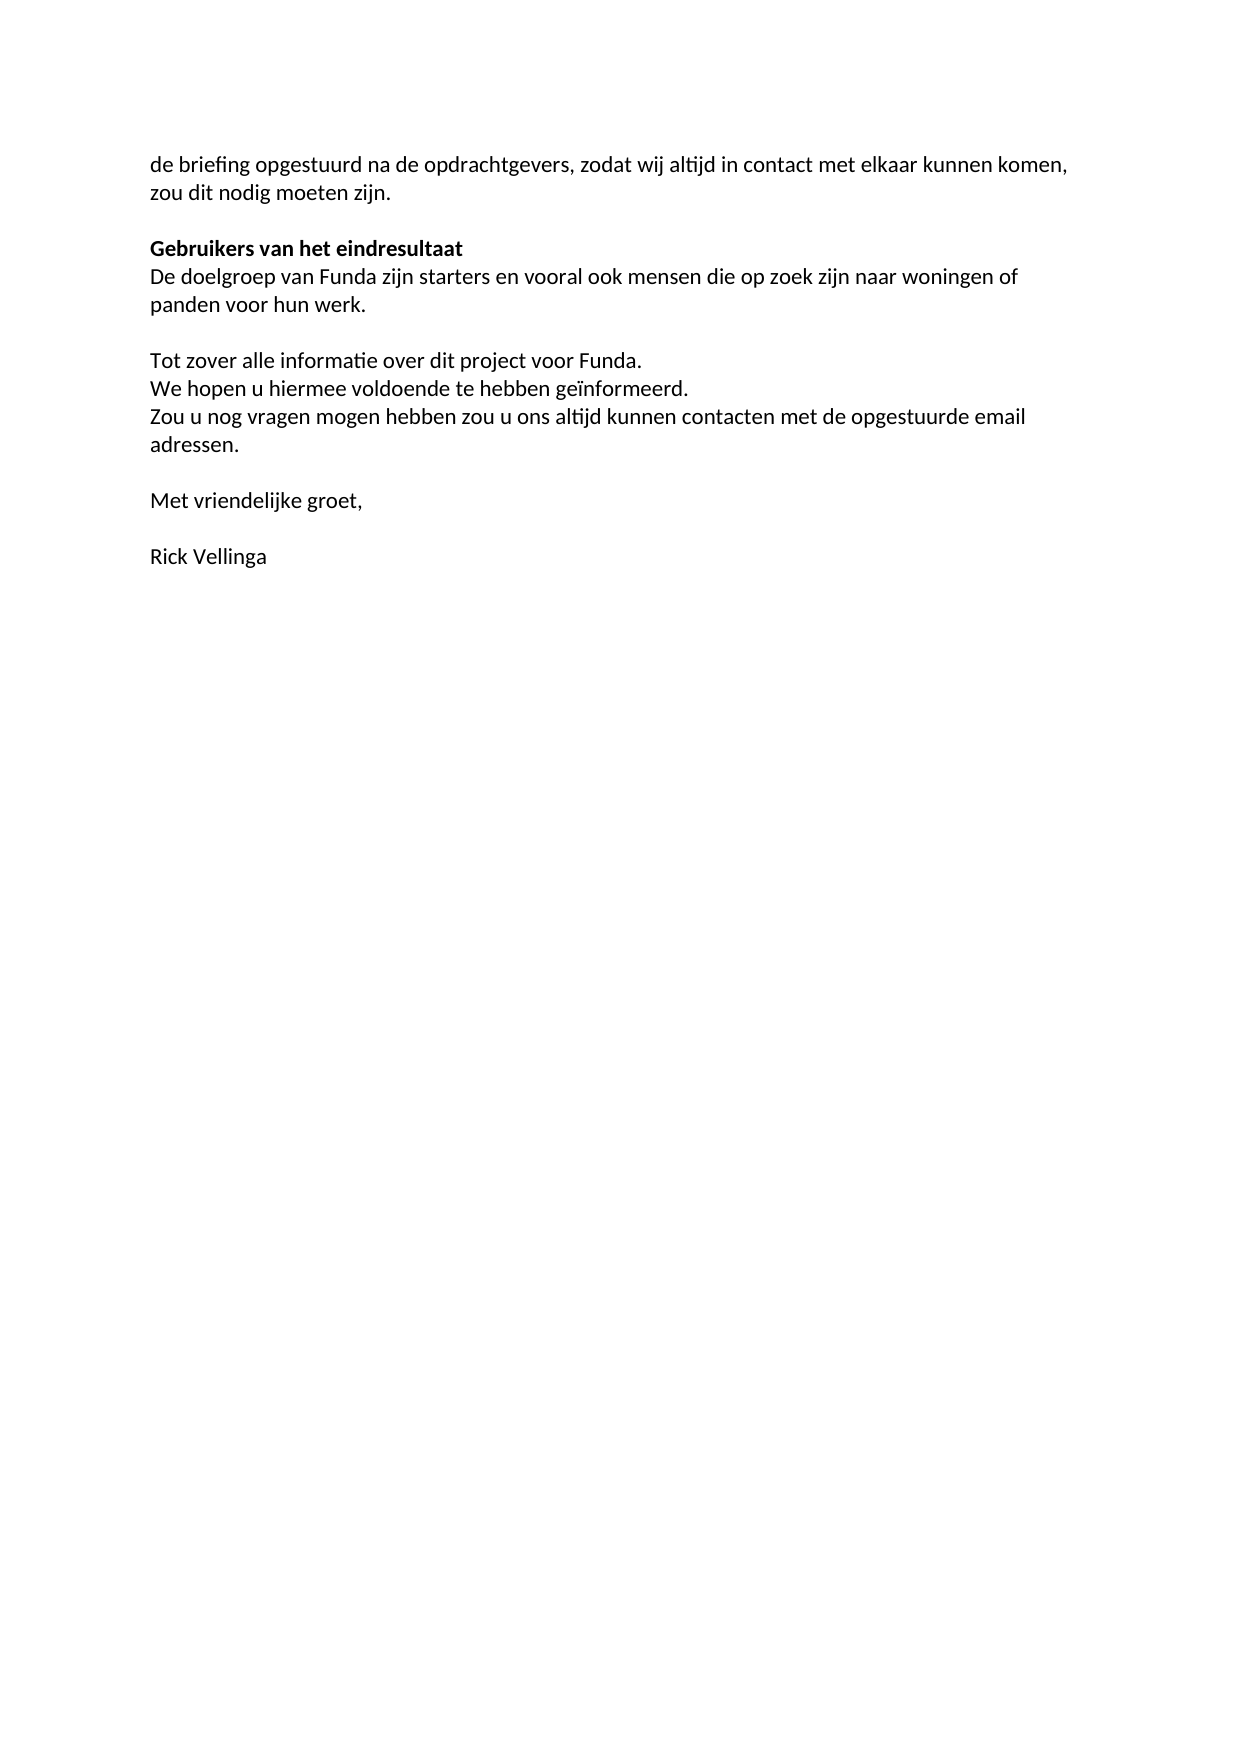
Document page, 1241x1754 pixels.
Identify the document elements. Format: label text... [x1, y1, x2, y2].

text Rick Vellinga [150, 542, 1090, 570]
text Zou u nog vragen mogen hebben zou u ons altijd kunnen contacten met de opgestuurde email adressen. [150, 402, 1090, 458]
text Met vriendelijke groet, [150, 486, 1090, 514]
text Tot zover alle informatie over dit project voor Funda. [150, 346, 1090, 374]
text We hopen u hiermee voldoende te hebben geïnformeerd. [150, 374, 1090, 402]
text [150, 150, 1090, 206]
text De doelgroep van Funda zijn starters en vooral ook mensen die op zoek zijn naar woningen of panden voor hun werk. [150, 262, 1090, 318]
text Gebruikers van het eindresultaat [150, 234, 1090, 262]
